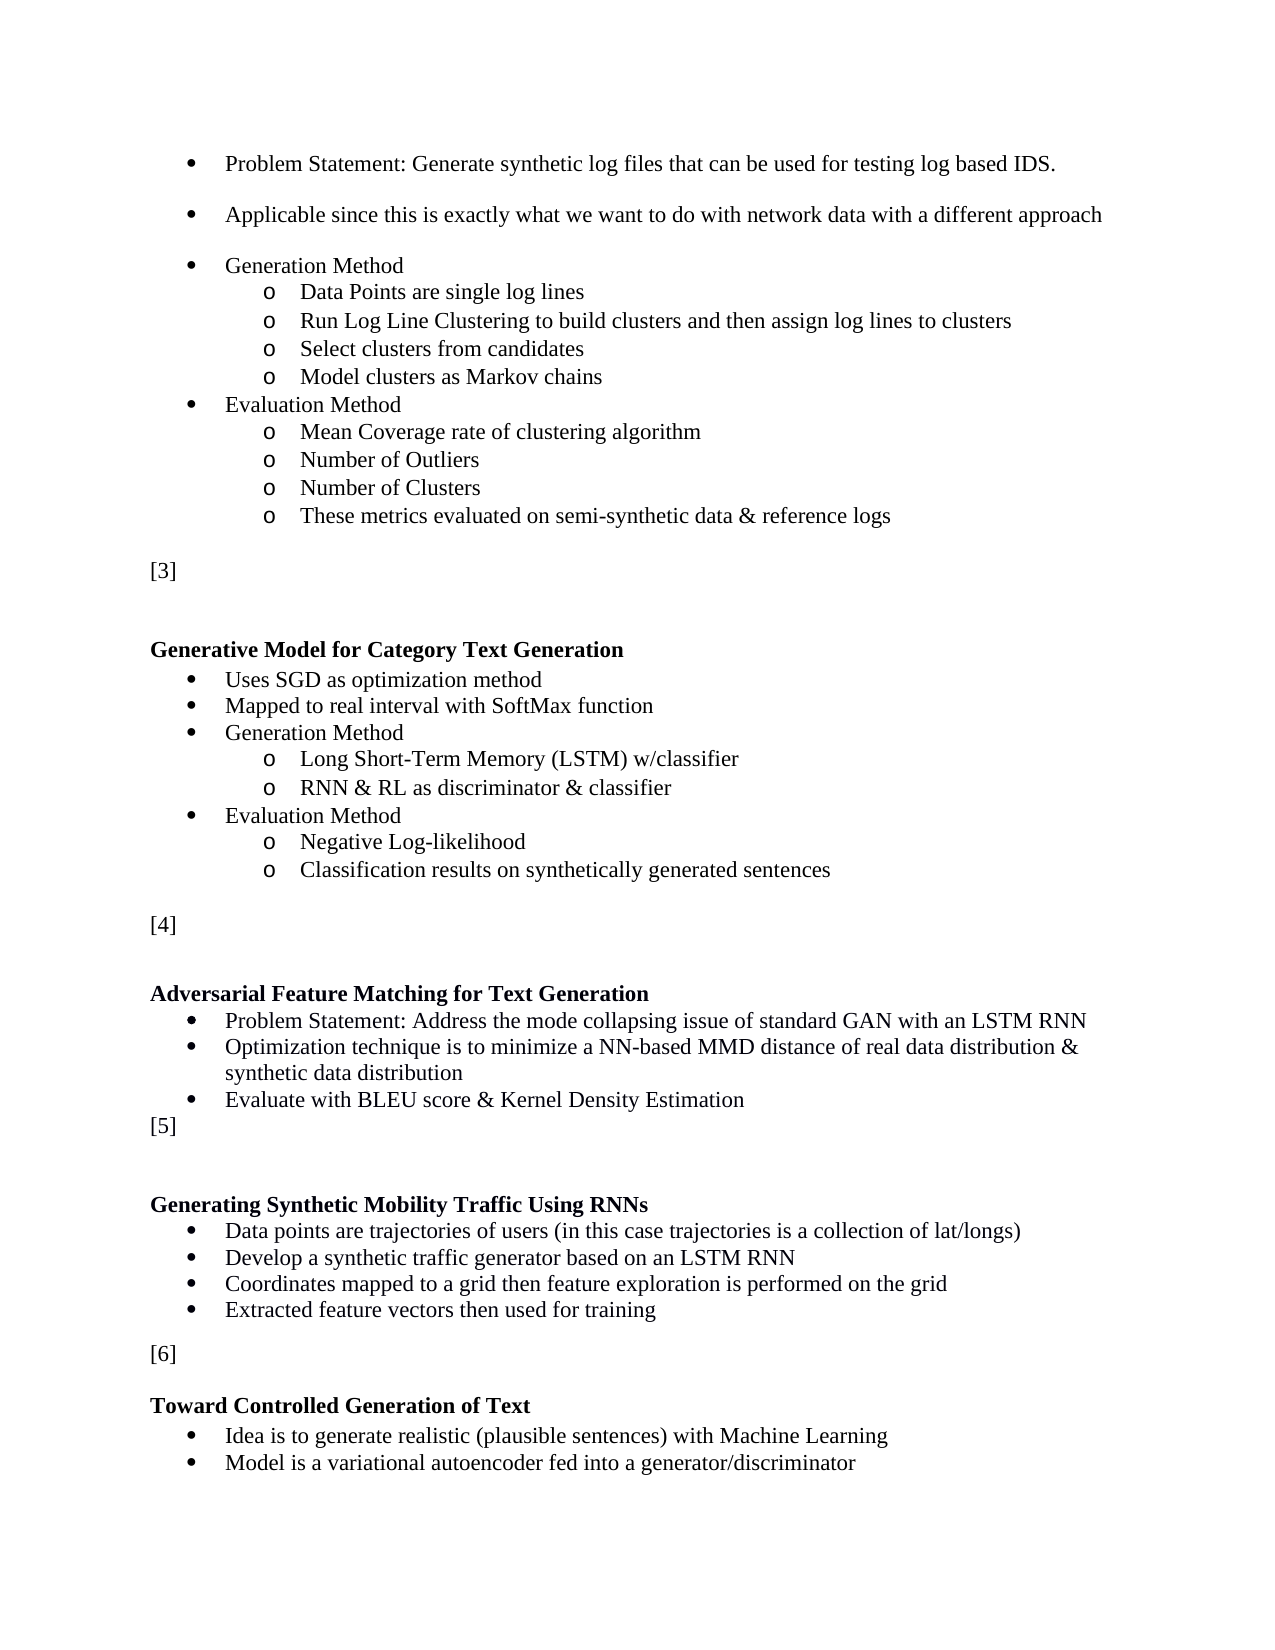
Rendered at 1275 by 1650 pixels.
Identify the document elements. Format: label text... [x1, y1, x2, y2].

list Model clusters as Markov chains [262, 363, 1125, 391]
list Evaluation Method [187, 391, 1125, 418]
list Generation Method [187, 719, 1125, 745]
list Model is a variational autoencoder fed into a generator/discriminator [187, 1449, 1125, 1475]
list RNN & RL as discriminator & classifier [262, 773, 1125, 802]
list Evaluate with BLEU score & Kernel Density Estimation [187, 1086, 1125, 1112]
list Applicable since this is exactly what we want to do with network data with a different approach [187, 201, 1125, 227]
text Generating Synthetic Mobility Traffic Using RNNs [150, 1191, 1125, 1217]
list Select clusters from candidates [262, 335, 1125, 363]
list Develop a synthetic traffic generator based on an LSTM RNN [187, 1244, 1125, 1270]
list Evaluation Method [187, 802, 1125, 828]
list Mapped to real interval with SoftMax function [187, 693, 1125, 719]
list Coordinates mapped to a grid then feature exploration is performed on the grid [187, 1270, 1125, 1297]
list Mean Coverage rate of clustering algorithm [262, 418, 1125, 446]
list Long Short-Term Memory (LSTM) w/classifier [262, 745, 1125, 773]
list Number of Outliers [262, 446, 1125, 474]
list Problem Statement: Address the mode collapsing issue of standard GAN with an LSTM RNN [187, 1007, 1125, 1033]
list Data Points are single log lines [262, 278, 1125, 307]
list Uses SGD as optimization method [187, 666, 1125, 693]
list [3] [150, 557, 1125, 583]
list [6] [150, 1339, 1125, 1366]
text [5] [150, 1112, 1125, 1138]
list Generative Model for Category Text Generation [150, 636, 1125, 662]
list These metrics evaluated on semi-synthetic data & reference logs [262, 502, 1125, 531]
list Idea is to generate realistic (plausible sentences) with Machine Learning [187, 1422, 1125, 1449]
text Adversarial Feature Matching for Text Generation [150, 980, 1125, 1007]
list Optimization technique is to minimize a NN-based MMD distance of real data distribution & synthetic data distribution [187, 1033, 1125, 1086]
list [4] [150, 911, 1125, 937]
list Problem Statement: Generate synthetic log files that can be used for testing log based IDS. [187, 150, 1125, 176]
list Data points are trajectories of users (in this case trajectories is a collection of lat/longs) [187, 1217, 1125, 1244]
list Negative Log-likelihood [262, 828, 1125, 856]
list Run Log Line Clustering to build clusters and then assign log lines to clusters [262, 307, 1125, 335]
list Toward Controlled Generation of Text [150, 1392, 1125, 1419]
list Extracted feature vectors then used for training [187, 1297, 1125, 1323]
list Generation Method [187, 252, 1125, 278]
list Classification results on synthetically generated sentences [262, 856, 1125, 884]
list Number of Clusters [262, 474, 1125, 502]
